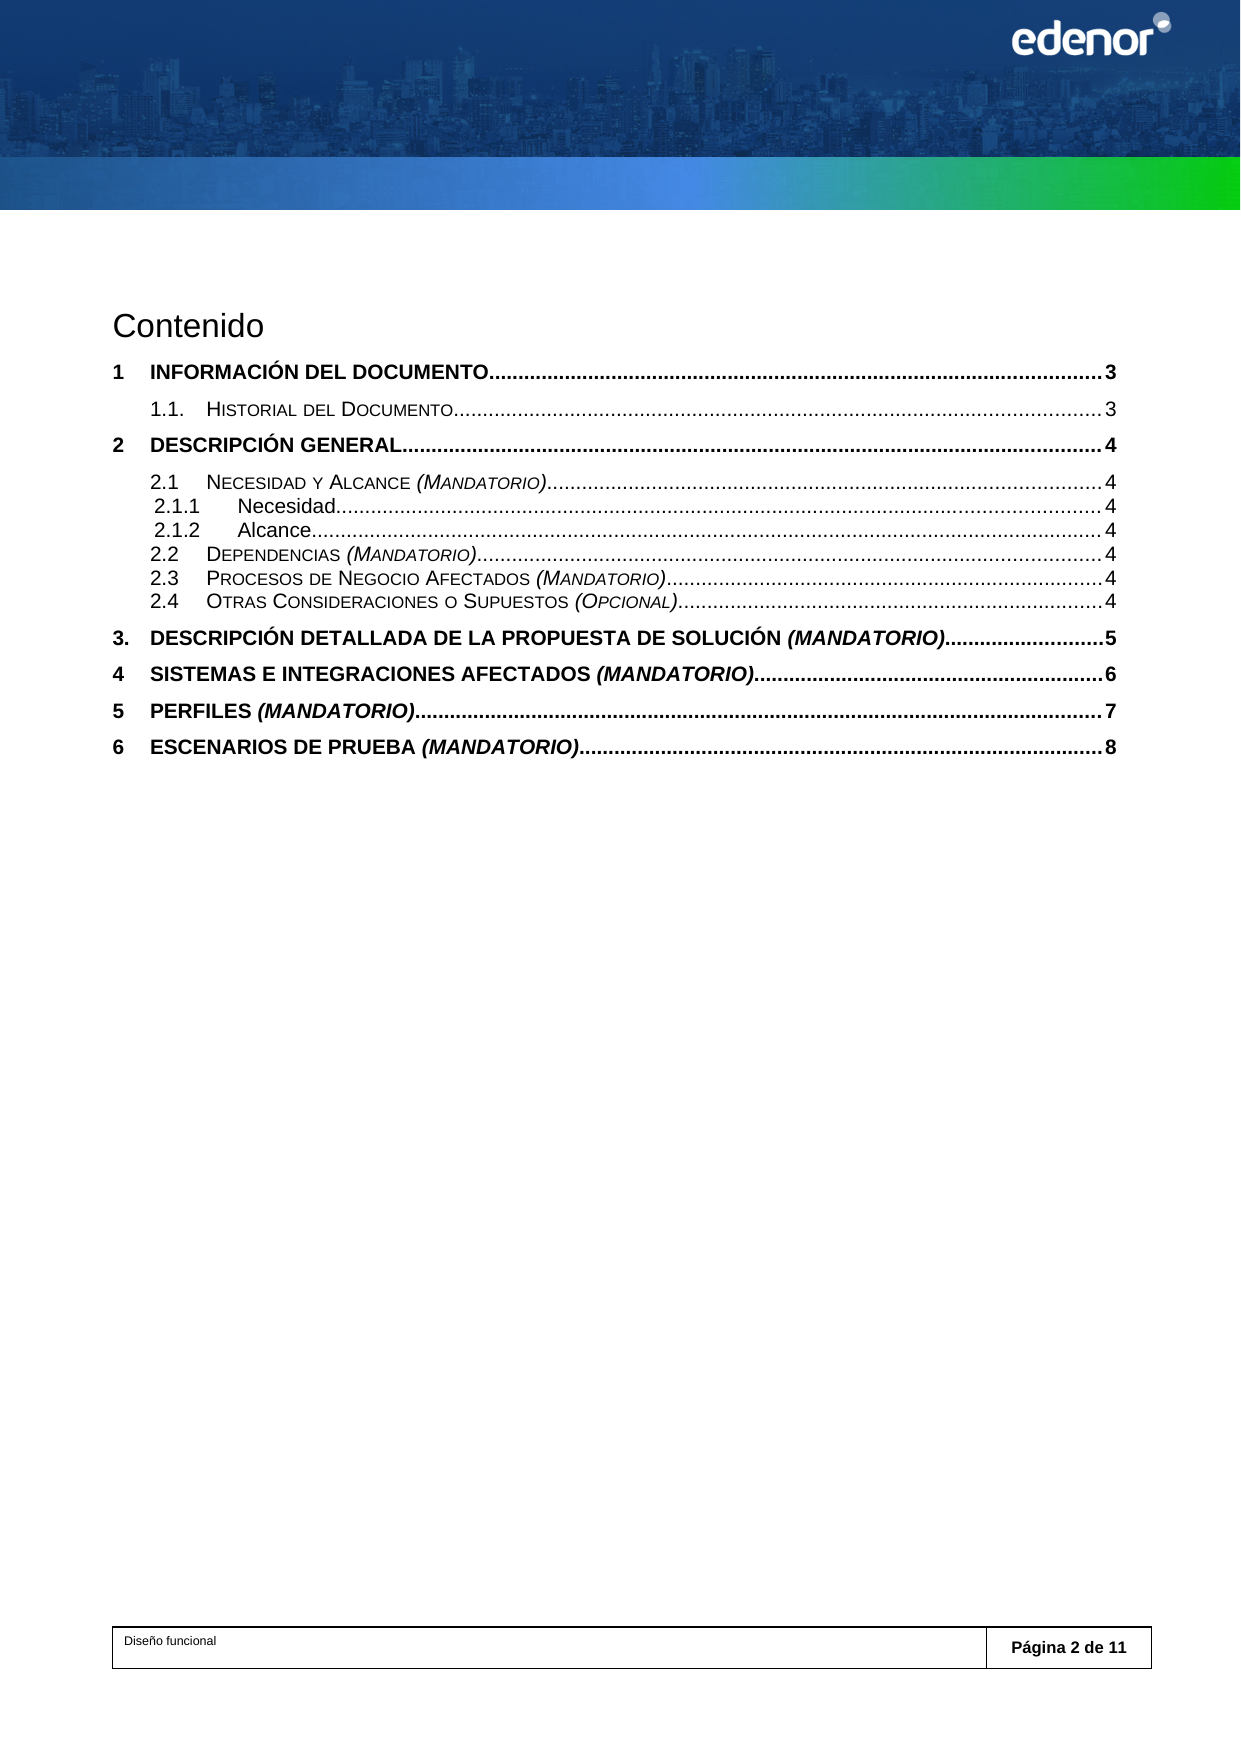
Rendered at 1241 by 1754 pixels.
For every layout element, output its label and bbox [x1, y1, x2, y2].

picture [0, 0, 1241, 210]
